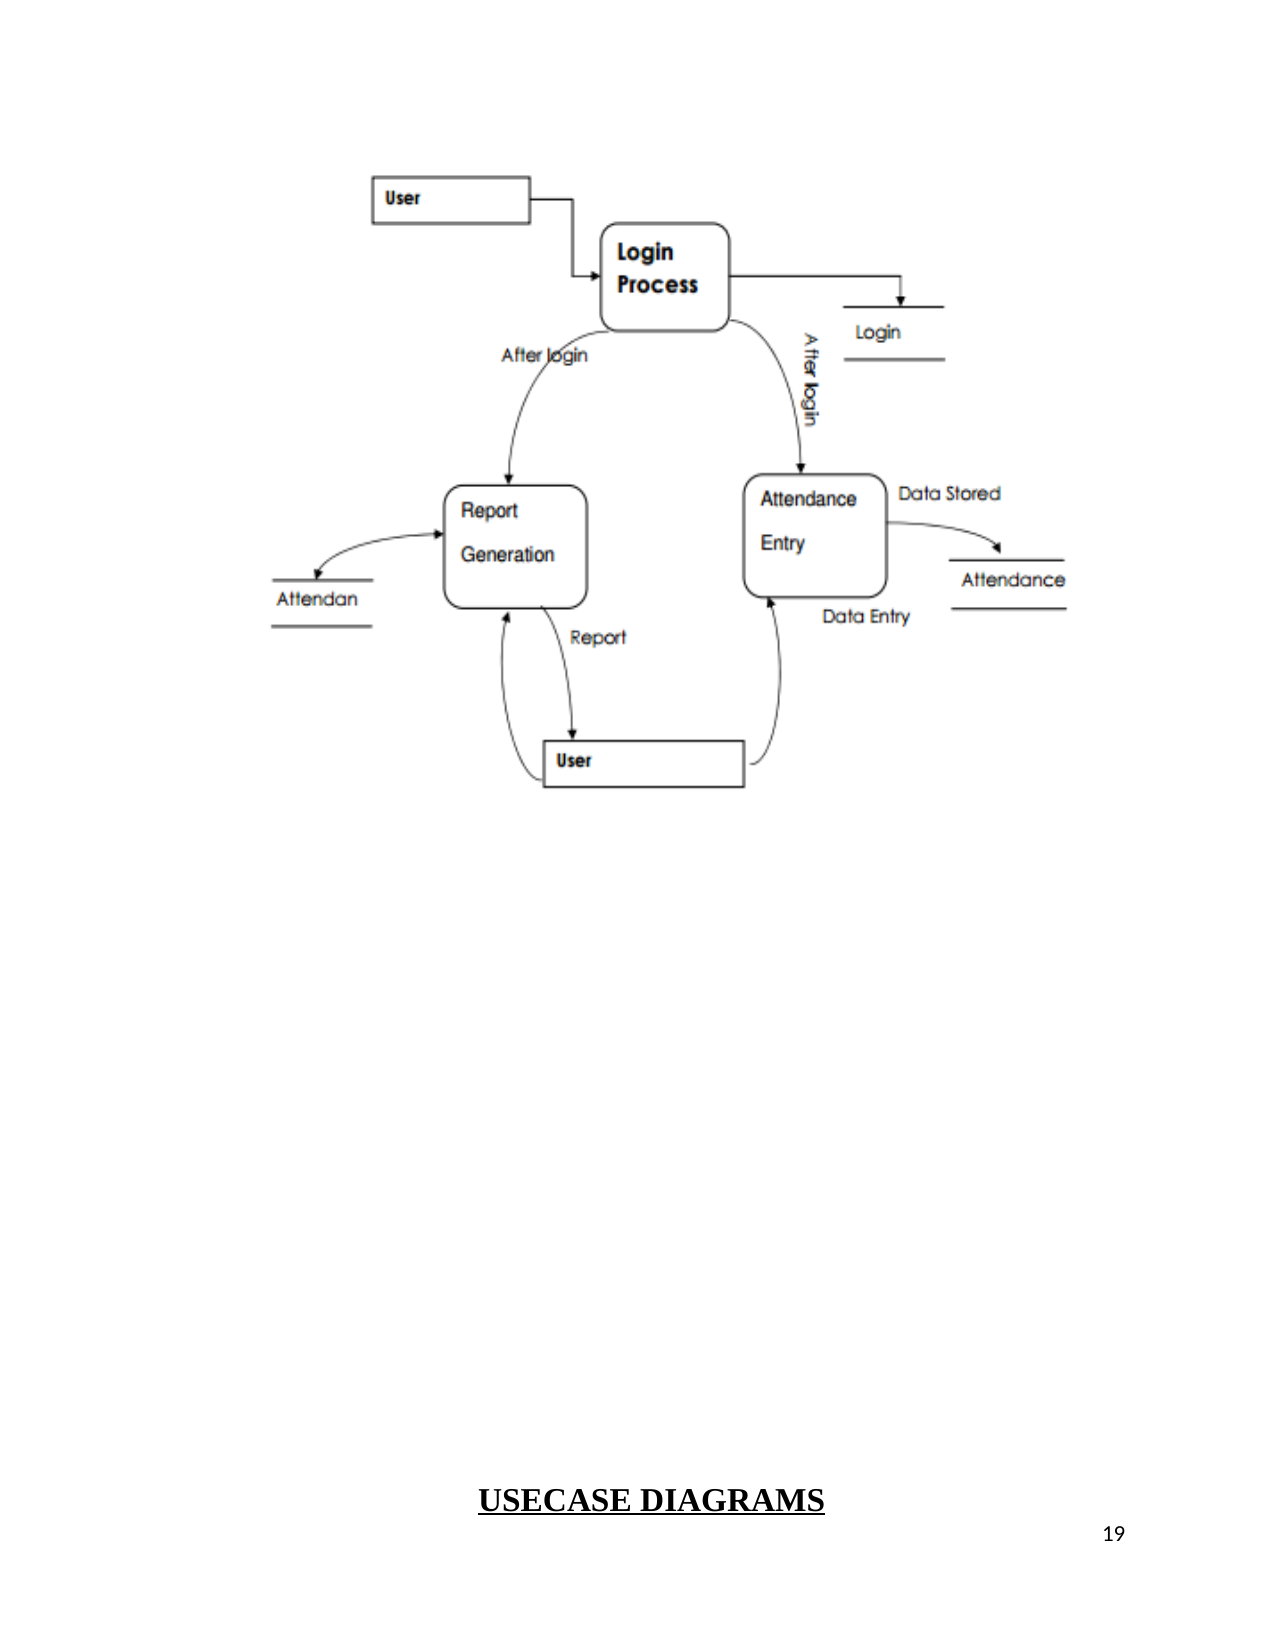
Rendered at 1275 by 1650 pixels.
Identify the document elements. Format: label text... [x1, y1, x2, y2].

picture [243, 152, 1100, 846]
text USECASE DIAGRAMS [178, 1480, 1125, 1518]
